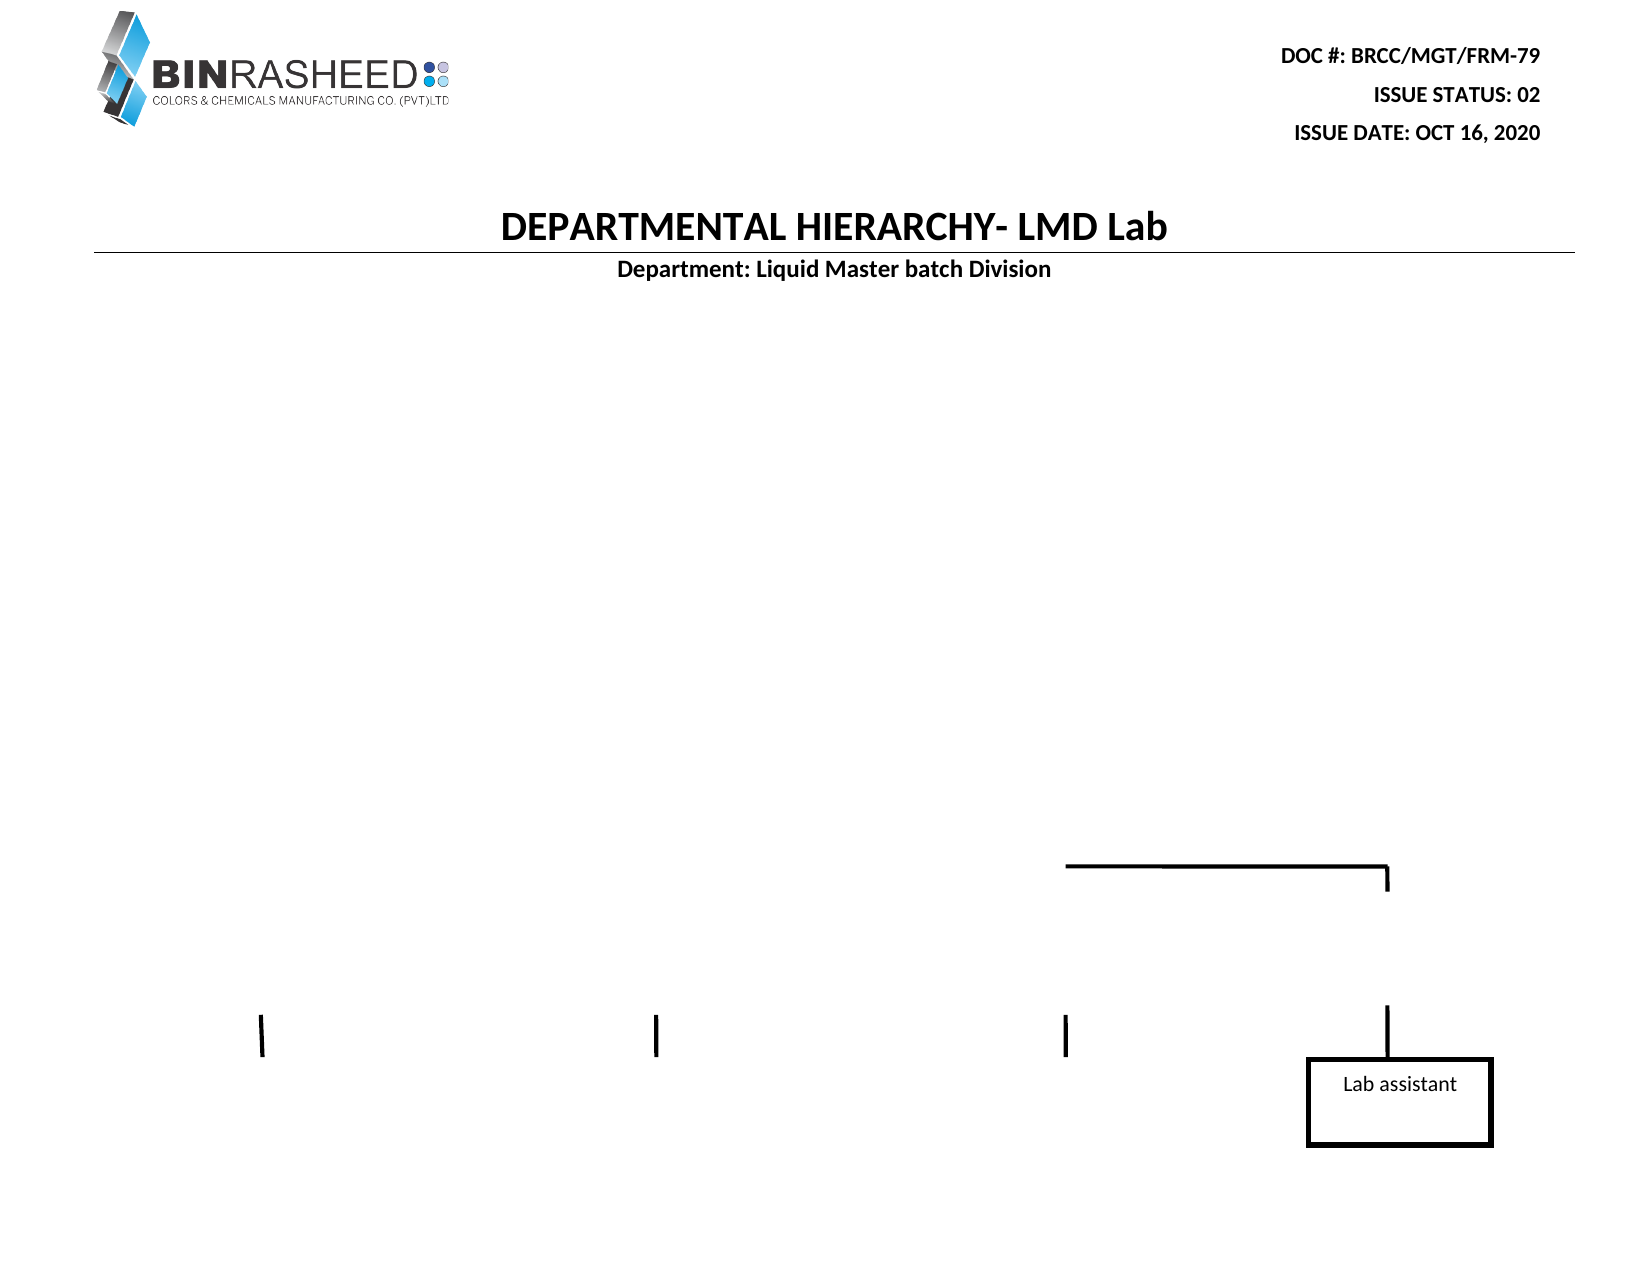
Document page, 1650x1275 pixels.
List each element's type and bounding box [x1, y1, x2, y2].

picture [96, 11, 449, 127]
